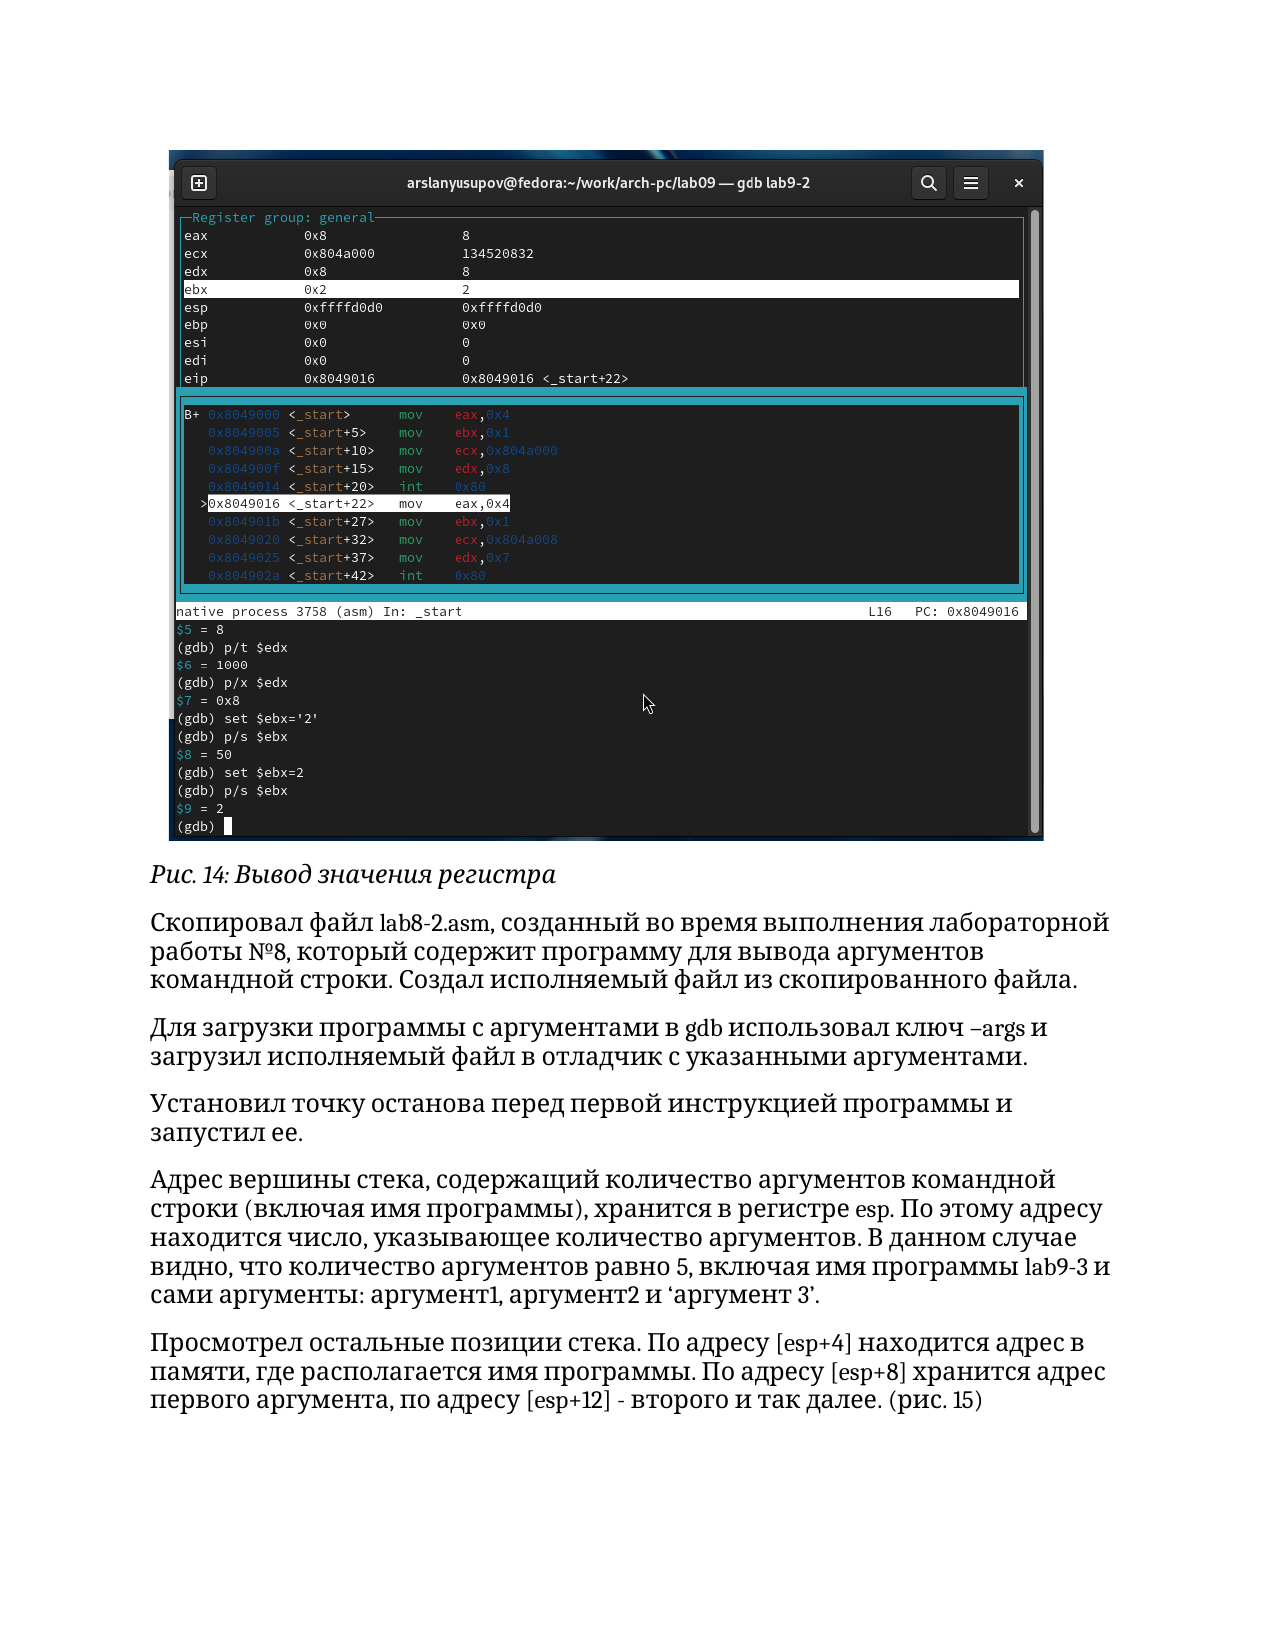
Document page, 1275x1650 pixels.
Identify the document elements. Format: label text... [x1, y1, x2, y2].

text Адрес вершины стека, содержащий количество аргументов командной строки (включая имя программы), хранится в регистре esp. По этому адресу находится число, указывающее количество аргументов. В данном случае видно, что количество аргументов равно 5, включая имя программы lab9-3 и сами аргументы: аргумент1, аргумент2 и ‘аргумент 3’. [150, 1166, 1125, 1310]
text Рис. 14: Вывод значения регистра [150, 861, 1125, 890]
text Установил точку останова перед первой инструкцией программы и запустил ее. [150, 1090, 1125, 1148]
text Скопировал файл lab8-2.asm, созданный во время выполнения лабораторной работы №8, который содержит программу для вывода аргументов командной строки. Создал исполняемый файл из скопированного файла. [150, 909, 1125, 995]
text Просмотрел остальные позиции стека. По адресу [esp+4] находится адрес в памяти, где располагается имя программы. По адресу [esp+8] хранится адрес первого аргумента, по адресу [esp+12] - второго и так далее. (рис. 15) [150, 1329, 1125, 1415]
text Для загрузки программы с аргументами в gdb использовал ключ –args и загрузил исполняемый файл в отладчик с указанными аргументами. [150, 1014, 1125, 1071]
picture [168, 150, 1044, 841]
